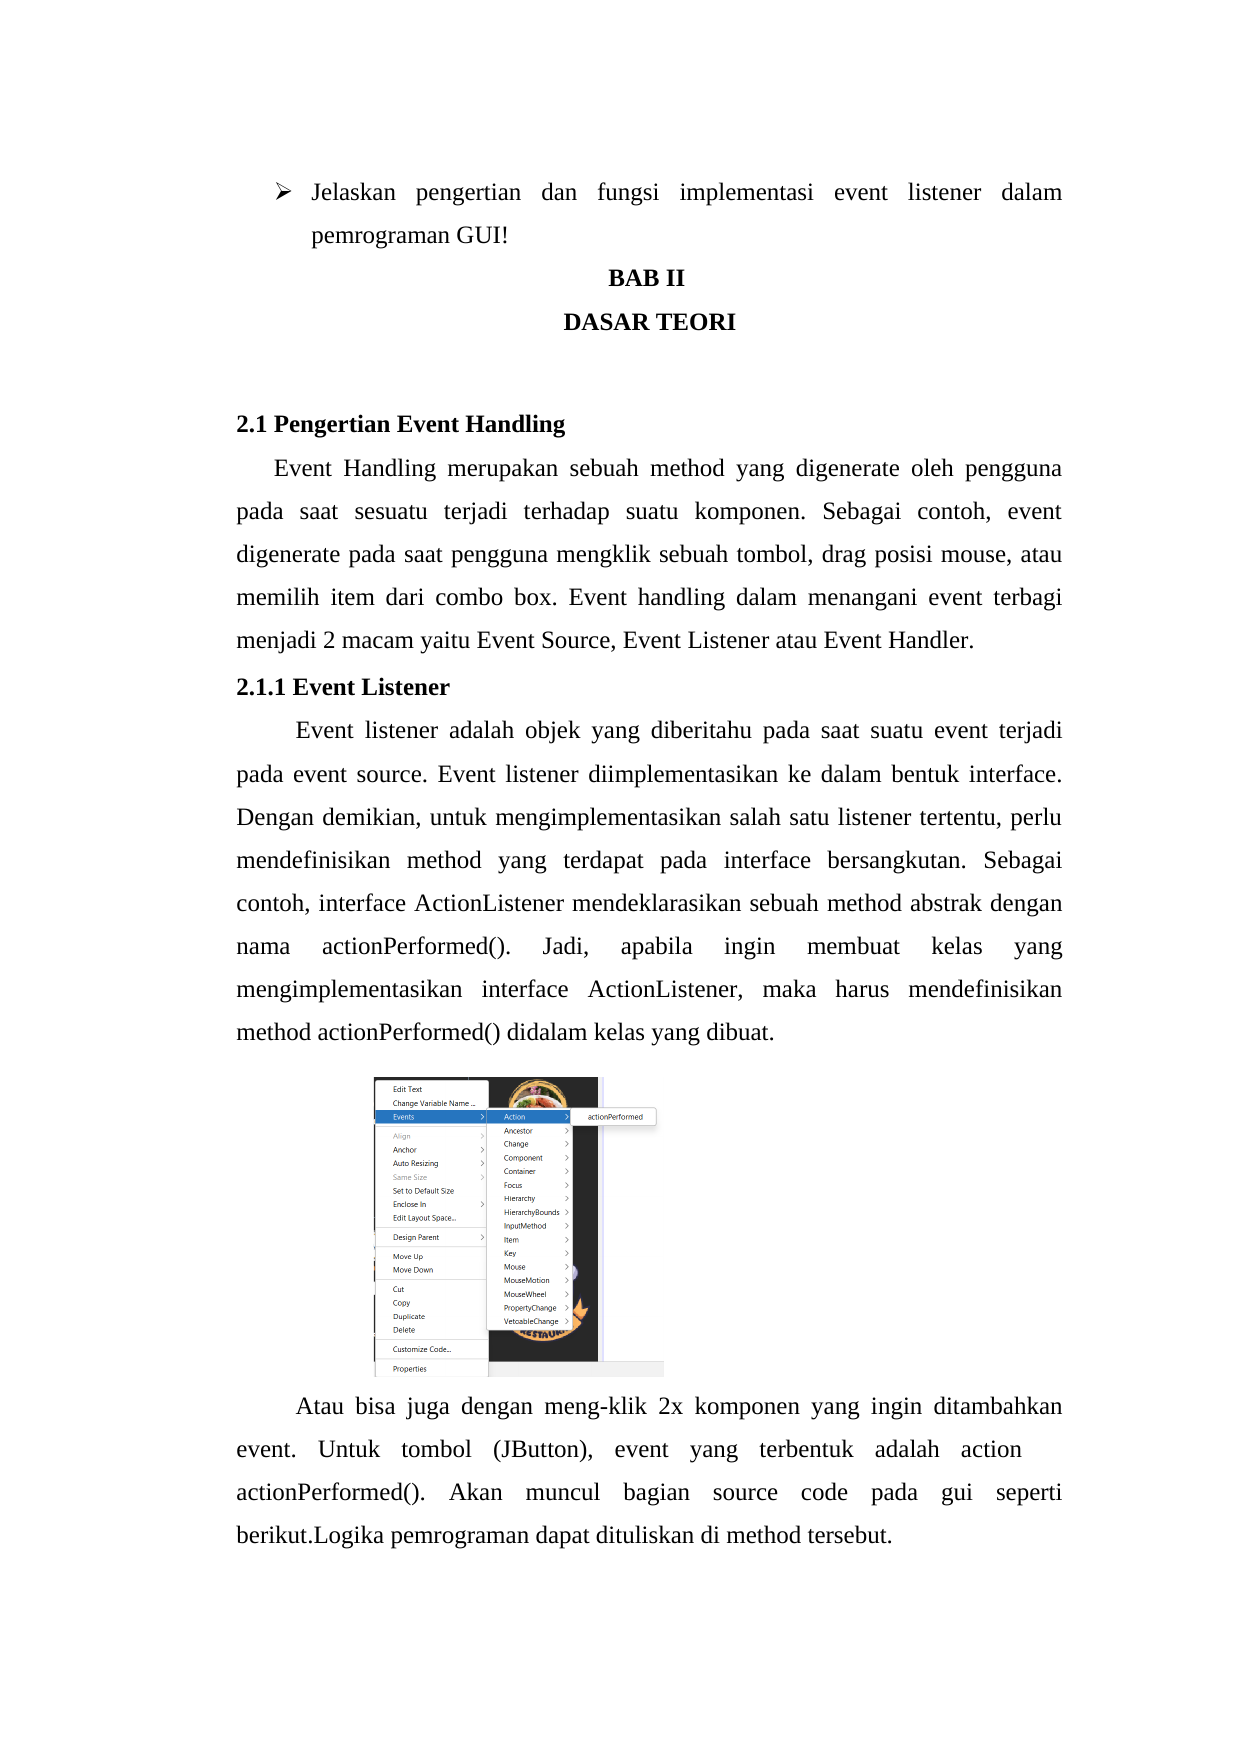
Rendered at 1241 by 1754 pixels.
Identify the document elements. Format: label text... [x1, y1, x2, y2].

text Event Handling merupakan sebuah method yang digenerate oleh pengguna pada saat sesuatu terjadi terhadap suatu komponen. Sebagai contoh, event digenerate pada saat pengguna mengklik sebuah tombol, drag posisi mouse, atau memilih item dari combo box. Event handling dalam menangani event terbagi menjadi 2 macam yaitu Event Source, Event Listener atau Event Handler. [236, 453, 1063, 654]
text Event listener adalah objek yang diberitahu pada saat suatu event terjadi pada event source. Event listener diimplementasikan ke dalam bentuk interface. Dengan demikian, untuk mengimplementasikan salah satu listener tertentu, perlu mendefinisikan method yang terdapat pada interface bersangkutan. Sebagai contoh, interface ActionListener mendeklarasikan sebuah method abstrak dengan nama actionPerformed(). Jadi, apabila ingin membuat kelas yang mengimplementasikan interface ActionListener, maka harus mendefinisikan method actionPerformed() didalam kelas yang dibuat. [236, 716, 1063, 1046]
picture [373, 1077, 664, 1377]
text Atau bisa juga dengan meng-klik 2x komponen yang ingin ditambahkan event. Untuk tombol (JButton), event yang terbentuk adalah action  actionPerformed(). Akan muncul bagian source code pada gui seperti berikut.Logika pemrograman dapat dituliskan di method tersebut. [236, 1391, 1063, 1549]
subtitle Pengertian Event Handling [236, 409, 1063, 438]
text 2.1.1 Event Listener [236, 672, 1063, 701]
subtitle BAB II DASAR TEORI [236, 263, 1063, 335]
list Jelaskan pengertian dan fungsi implementasi event listener dalam pemrograman GUI! [274, 177, 1063, 249]
